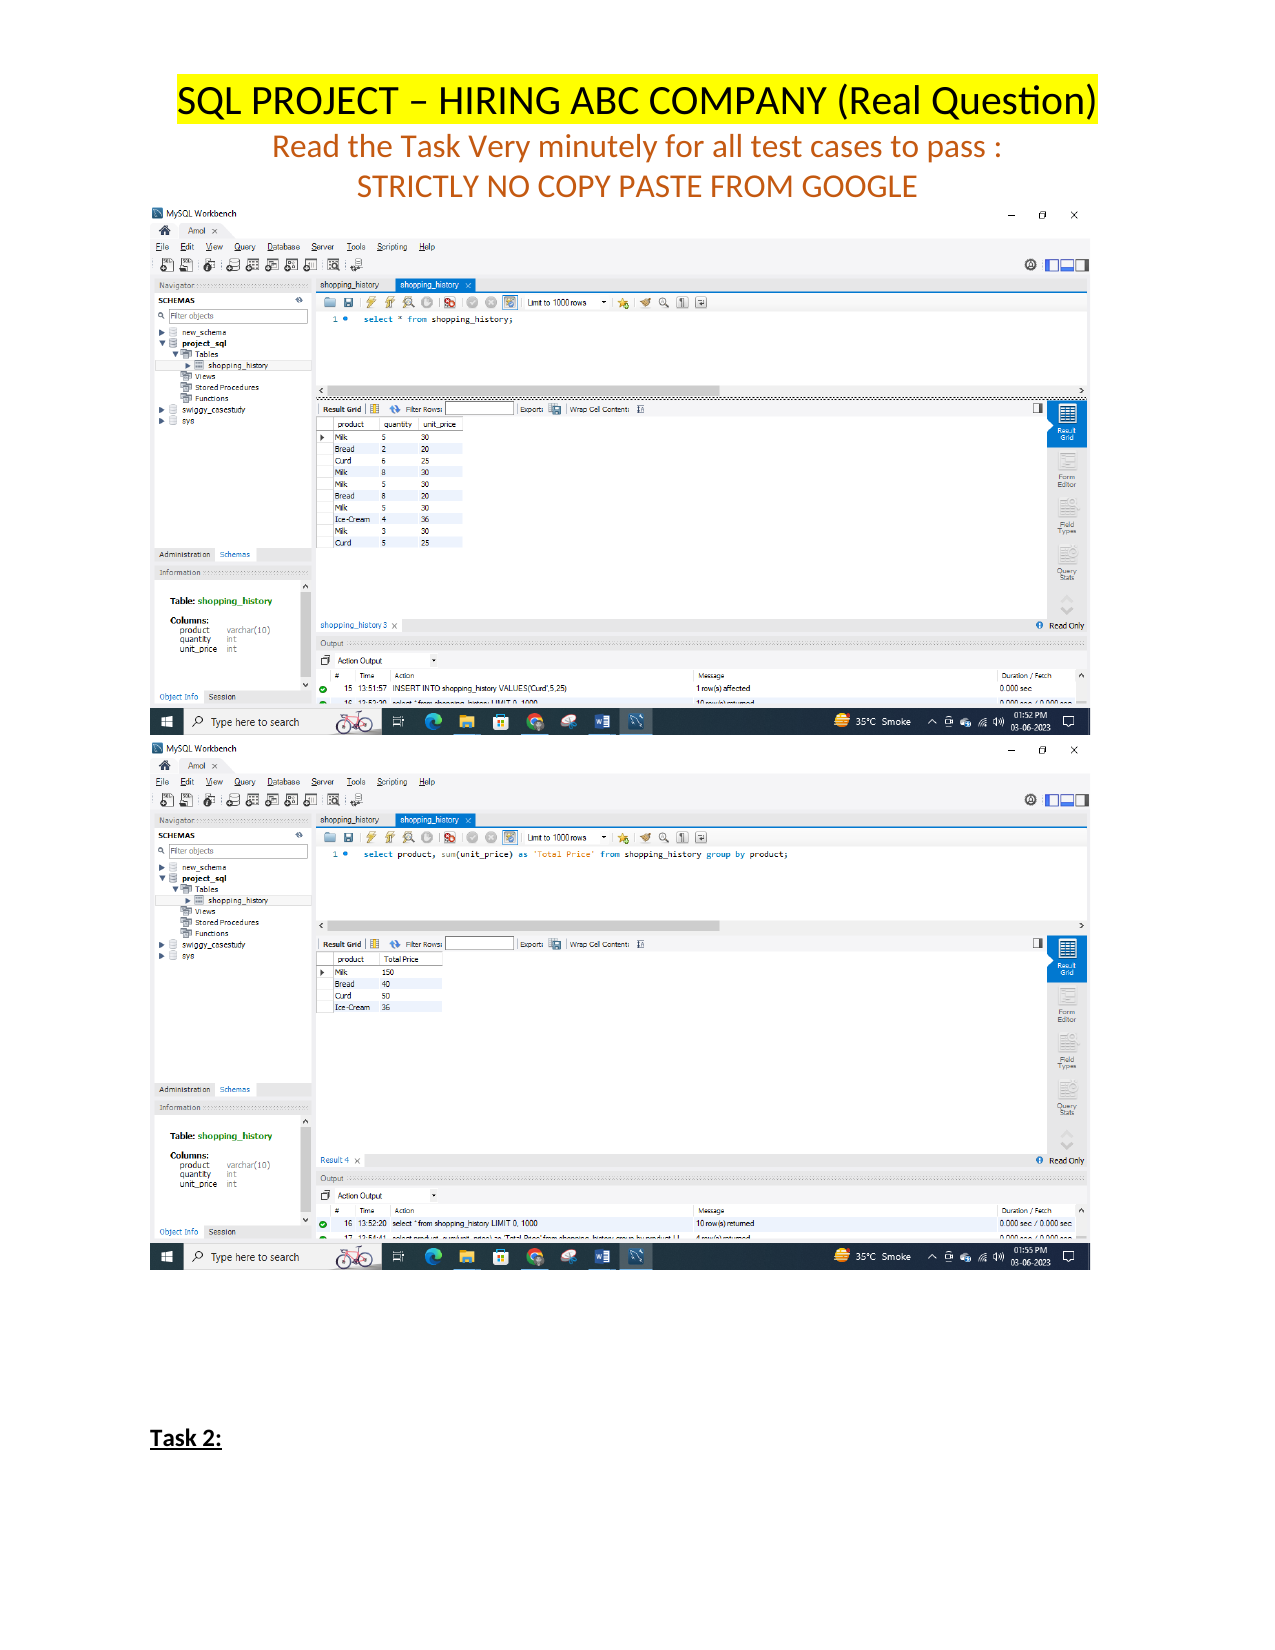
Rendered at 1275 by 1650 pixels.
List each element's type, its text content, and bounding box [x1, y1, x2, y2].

picture [150, 741, 1091, 1270]
text Task 2: [150, 1422, 1125, 1453]
picture [150, 206, 1091, 735]
